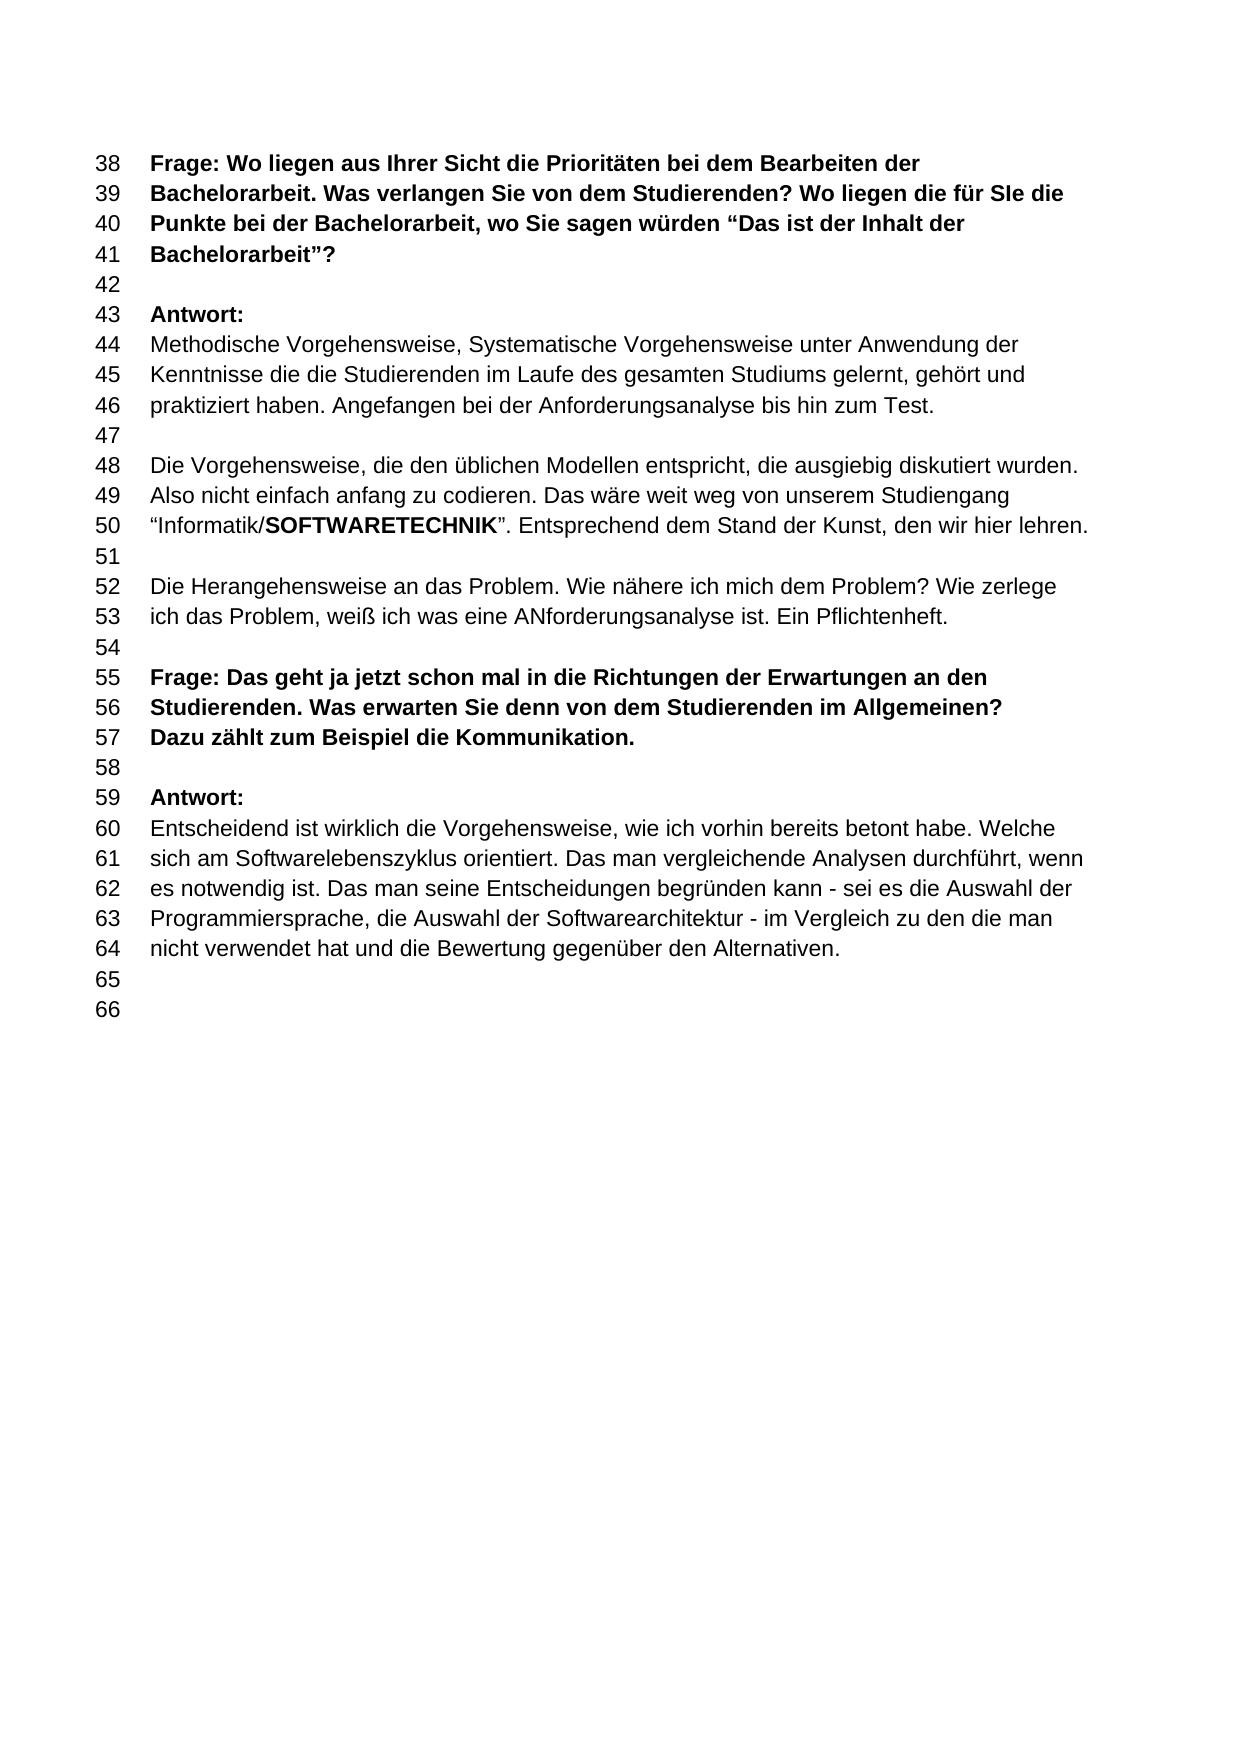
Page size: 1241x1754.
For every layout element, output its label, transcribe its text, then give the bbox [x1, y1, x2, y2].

text Dazu zählt zum Beispiel die Kommunikation. [150, 724, 1090, 750]
text Antwort: [150, 301, 1090, 327]
text Frage: Das geht ja jetzt schon mal in die Richtungen der Erwartungen an den Studierenden. Was erwarten Sie denn von dem Studierenden im Allgemeinen? [150, 663, 1090, 720]
text Die Vorgehensweise, die den üblichen Modellen entspricht, die ausgiebig diskutiert wurden. Also nicht einfach anfang zu codieren. Das wäre weit weg von unserem Studiengang “Informatik/SOFTWARETECHNIK”. Entsprechend dem Stand der Kunst, den wir hier lehren. [150, 452, 1090, 539]
text Methodische Vorgehensweise, Systematische Vorgehensweise unter Anwendung der Kenntnisse die die Studierenden im Laufe des gesamten Studiums gelernt, gehört und praktiziert haben. Angefangen bei der Anforderungsanalyse bis hin zum Test. [150, 331, 1090, 418]
text Die Herangehensweise an das Problem. Wie nähere ich mich dem Problem? Wie zerlege ich das Problem, weiß ich was eine ANforderungsanalyse ist. Ein Pflichtenheft. [150, 573, 1090, 629]
text Frage: Wo liegen aus Ihrer Sicht die Prioritäten bei dem Bearbeiten der Bachelorarbeit. Was verlangen Sie von dem Studierenden? Wo liegen die für SIe die Punkte bei der Bachelorarbeit, wo Sie sagen würden “Das ist der Inhalt der Bachelorarbeit”? [150, 150, 1090, 267]
text Entscheidend ist wirklich die Vorgehensweise, wie ich vorhin bereits betont habe. Welche sich am Softwarelebenszyklus orientiert. Das man vergleichende Analysen durchführt, wenn es notwendig ist. Das man seine Entscheidungen begründen kann - sei es die Auswahl der Programmiersprache, die Auswahl der Softwarearchitektur - im Vergleich zu den die man nicht verwendet hat und die Bewertung gegenüber den Alternativen. [150, 814, 1090, 962]
text Antwort: [150, 784, 1090, 811]
